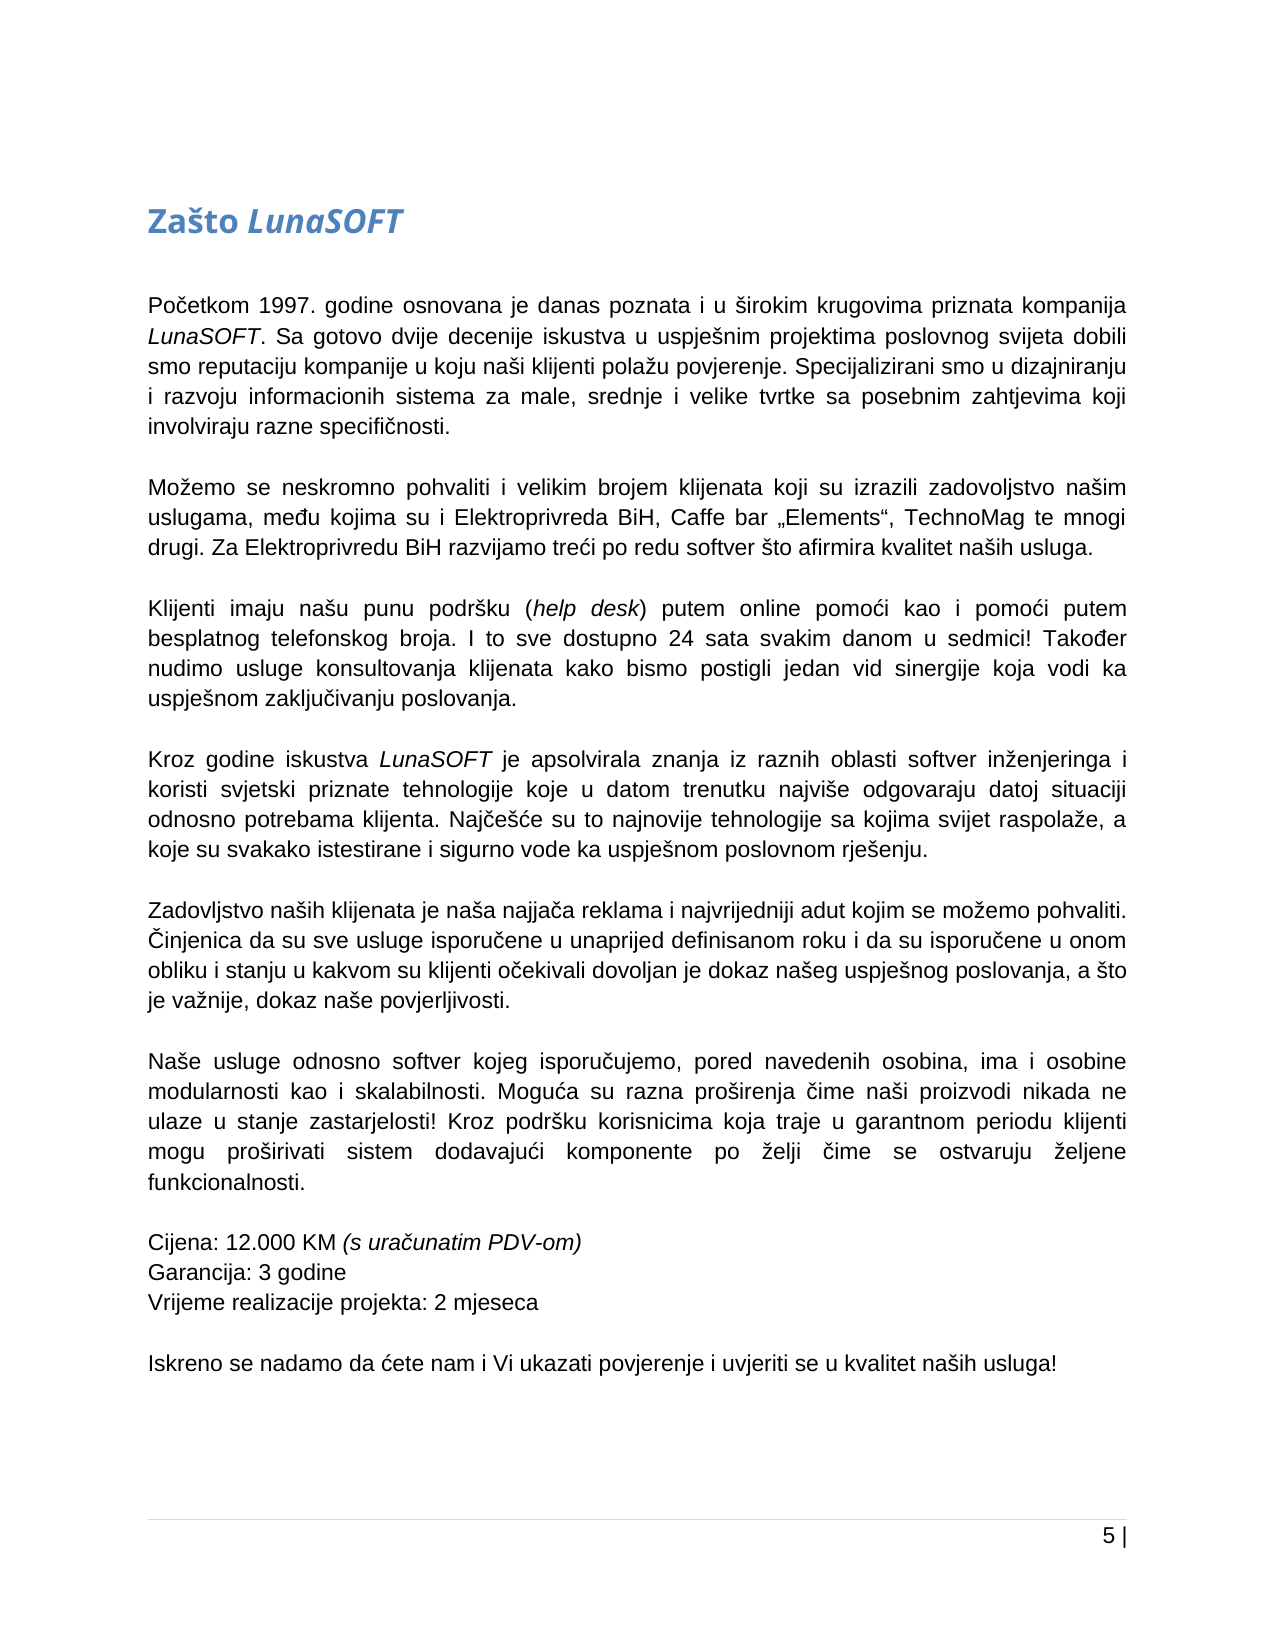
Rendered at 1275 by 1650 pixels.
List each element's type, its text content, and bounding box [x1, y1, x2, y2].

text Cijena: 12.000 KM (s uračunatim PDV-om) [148, 1229, 1127, 1255]
text Kroz godine iskustva LunaSOFT je apsolvirala znanja iz raznih oblasti softver inženjeringa i koristi svjetski priznate tehnologije koje u datom trenutku najviše odgovaraju datoj situaciji odnosno potrebama klijenta. Najčešće su to najnovije tehnologije sa kojima svijet raspolaže, a koje su svakako istestirane i sigurno vode ka uspješnom poslovnom rješenju. [148, 746, 1127, 863]
text Naše usluge odnosno softver kojeg isporučujemo, pored navedenih osobina, ima i osobine modularnosti kao i skalabilnosti. Moguća su razna proširenja čime naši proizvodi nikada ne ulaze u stanje zastarjelosti! Kroz podršku korisnicima koja traje u garantnom periodu klijenti mogu proširivati sistem dodavajući komponente po želji čime se ostvaruju željene funkcionalnosti. [148, 1048, 1127, 1195]
subtitle Zašto LunaSOFT [148, 198, 1127, 243]
text Iskreno se nadamo da ćete nam i Vi ukazati povjerenje i uvjeriti se u kvalitet naših usluga! [148, 1350, 1127, 1376]
text Početkom 1997. godine osnovana je danas poznata i u širokim krugovima priznata kompanija LunaSOFT. Sa gotovo dvije decenije iskustva u uspješnim projektima poslovnog svijeta dobili smo reputaciju kompanije u koju naši klijenti polažu povjerenje. Specijalizirani smo u dizajniranju i razvoju informacionih sistema za male, srednje i velike tvrtke sa posebnim zahtjevima koji involviraju razne specifičnosti. [148, 292, 1127, 440]
text Garancija: 3 godine Vrijeme realizacije projekta: 2 mjeseca [148, 1259, 1127, 1316]
text Možemo se neskromno pohvaliti i velikim brojem klijenata koji su izrazili zadovoljstvo našim uslugama, među kojima su i Elektroprivreda BiH, Caffe bar „Elements“, TechnoMag te mnogi drugi. Za Elektroprivredu BiH razvijamo treći po redu softver što afirmira kvalitet naših usluga. [148, 474, 1127, 561]
text Zadovljstvo naših klijenata je naša najjača reklama i najvrijedniji adut kojim se možemo pohvaliti. Činjenica da su sve usluge isporučene u unaprijed definisanom roku i da su isporučene u onom obliku i stanju u kakvom su klijenti očekivali dovoljan je dokaz našeg uspješnog poslovanja, a što je važnije, dokaz naše povjerljivosti. [148, 897, 1127, 1014]
text Klijenti imaju našu punu podršku (help desk) putem online pomoći kao i pomoći putem besplatnog telefonskog broja. I to sve dostupno 24 sata svakim danom u sedmici! Također nudimo usluge konsultovanja klijenata kako bismo postigli jedan vid sinergije koja vodi ka uspješnom zaključivanju poslovanja. [148, 594, 1127, 712]
